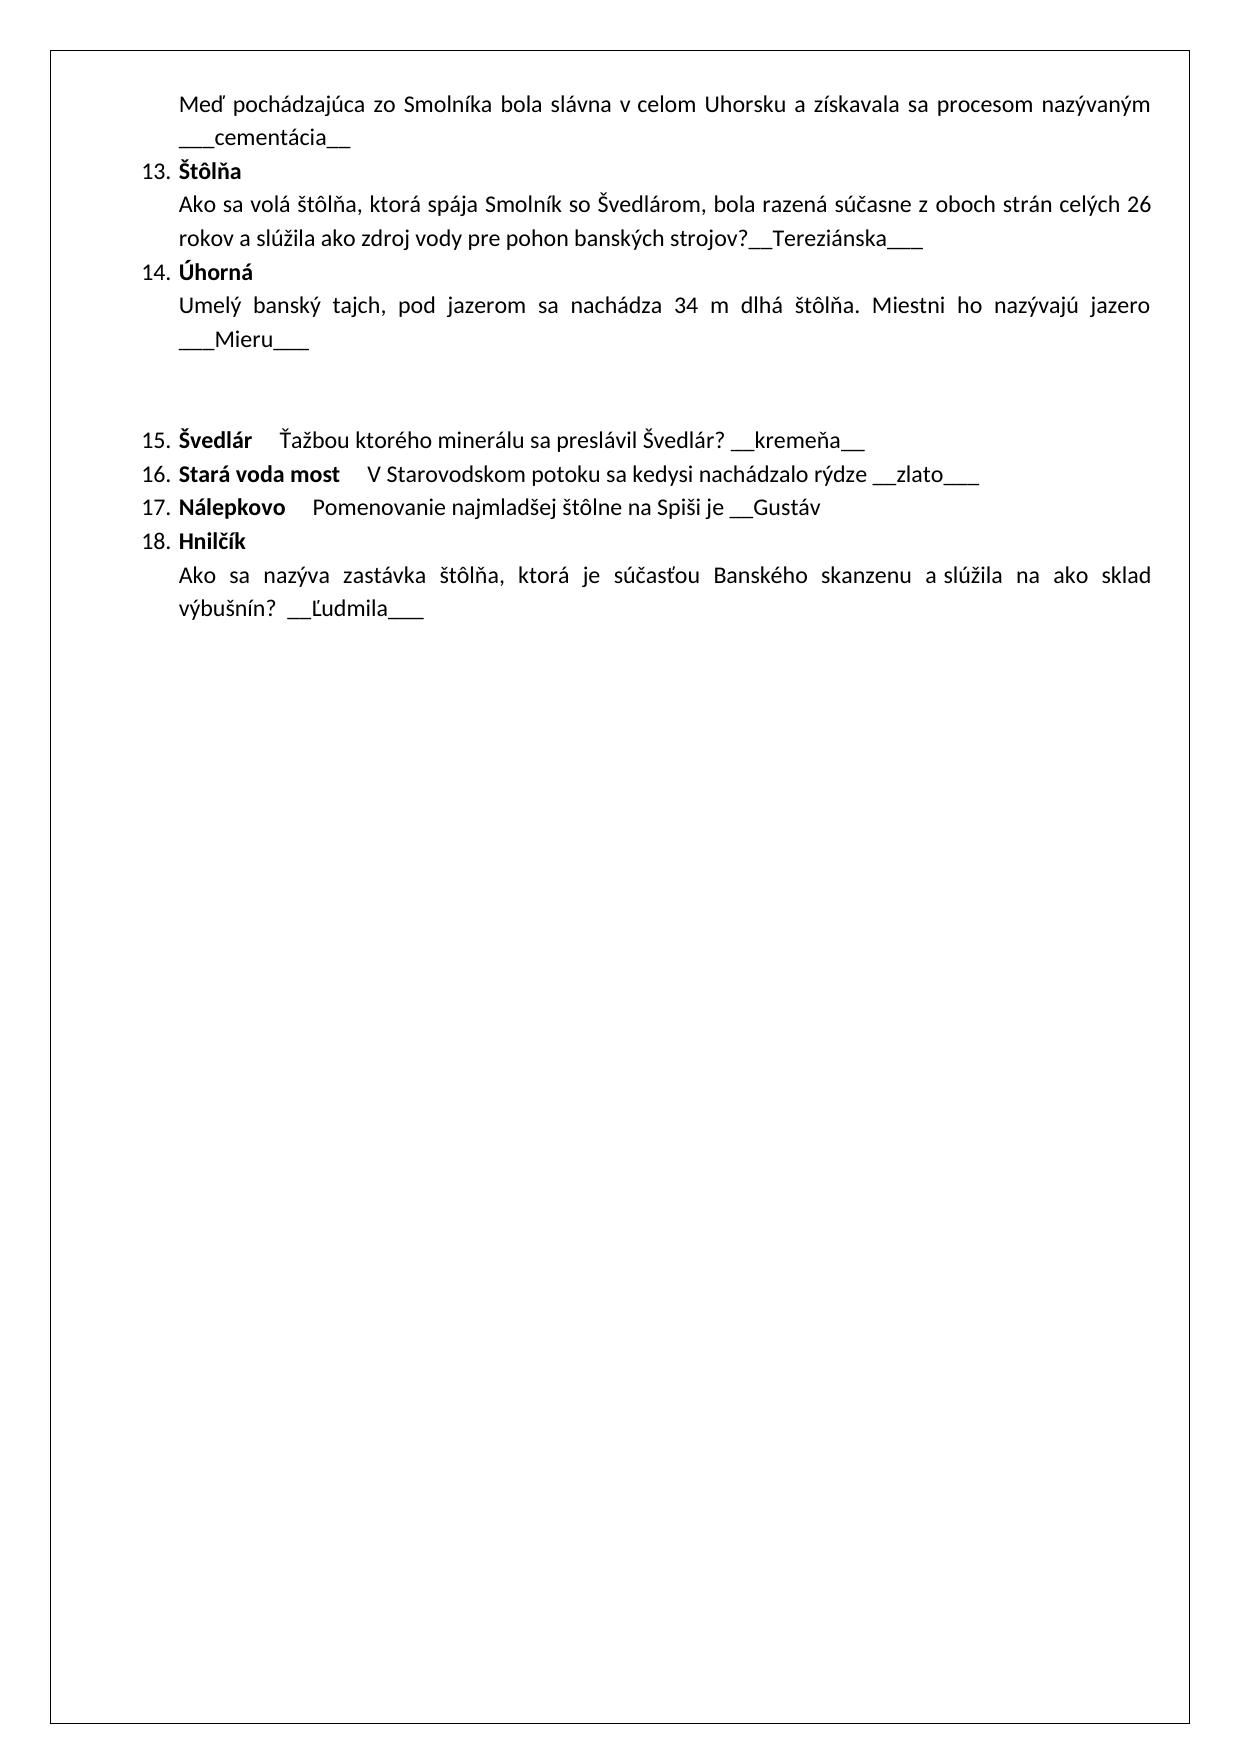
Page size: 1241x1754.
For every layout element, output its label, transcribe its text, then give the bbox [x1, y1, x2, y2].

list Štôlňa [141, 156, 1152, 185]
list Umelý banský tajch, pod jazerom sa nachádza 34 m dlhá štôlňa. Miestni ho nazývajú jazero ___Mieru___ [178, 291, 1152, 353]
list Hnilčík [141, 526, 1152, 555]
list Meď pochádzajúca zo Smolníka bola slávna v celom Uhorsku a získavala sa procesom nazývaným ___cementácia__ [178, 89, 1152, 152]
list Stará voda most V Starovodskom potoku sa kedysi nachádzalo rýdze __zlato___ [141, 459, 1152, 488]
list Ako sa volá štôlňa, ktorá spája Smolník so Švedlárom, bola razená súčasne z oboch strán celých 26 rokov a slúžila ako zdroj vody pre pohon banských strojov?__Tereziánska___ [178, 189, 1152, 252]
list Ako sa nazýva zastávka štôlňa, ktorá je súčasťou Banského skanzenu a slúžila na ako sklad výbušnín? __Ľudmila___ [178, 560, 1152, 623]
list Úhorná [141, 257, 1152, 286]
list Švedlár Ťažbou ktorého minerálu sa preslávil Švedlár? __kremeňa__ [141, 425, 1152, 454]
list Nálepkovo Pomenovanie najmladšej štôlne na Spiši je __Gustáv [141, 492, 1152, 522]
